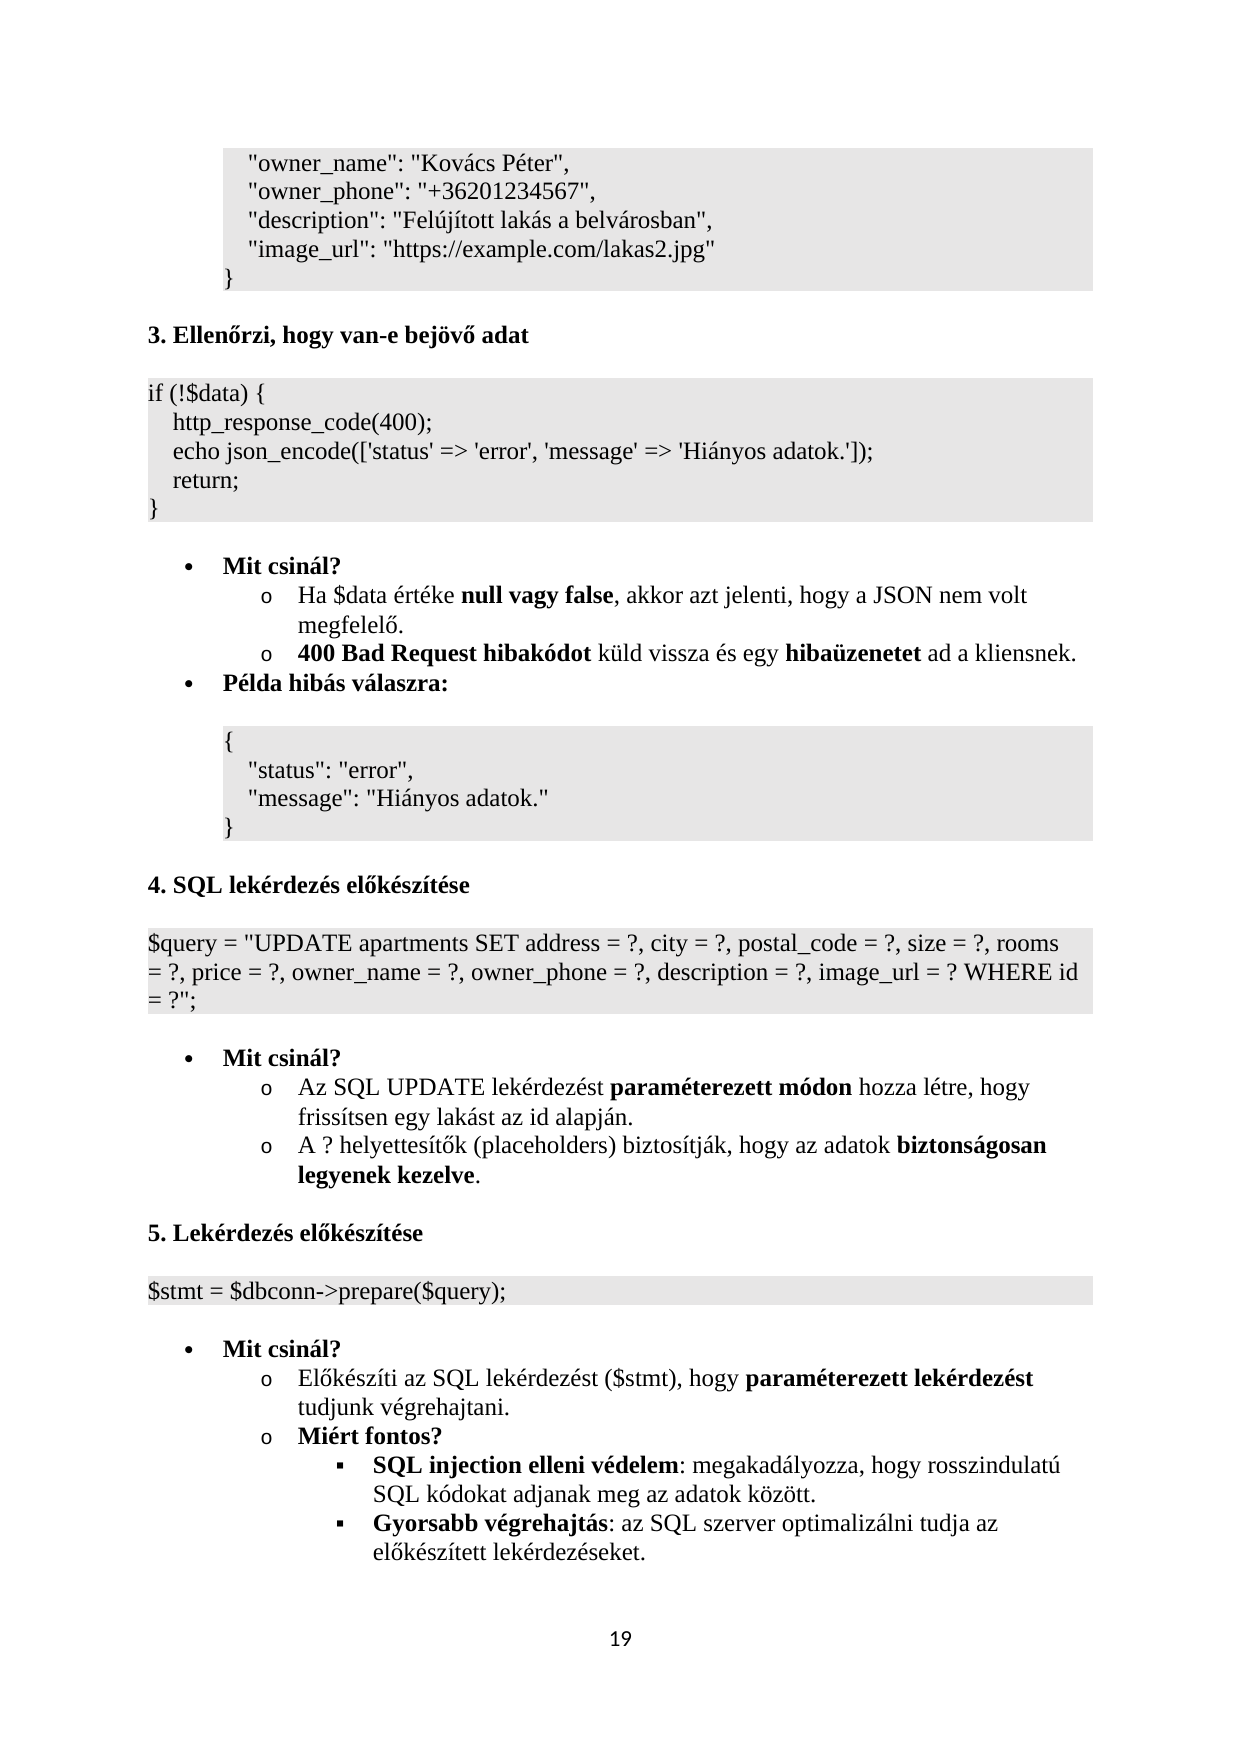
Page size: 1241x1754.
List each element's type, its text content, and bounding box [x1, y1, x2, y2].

text } [223, 812, 1093, 841]
text echo json_encode(['status' => 'error', 'message' => 'Hiányos adatok.']); [148, 436, 1093, 465]
text 5. Lekérdezés előkészítése [148, 1218, 1093, 1247]
text return; [148, 465, 1093, 493]
text if (!$data) { [148, 378, 1093, 407]
text $stmt = $dbconn->prepare($query); [148, 1276, 1093, 1305]
text "owner_phone": "+36201234567", [223, 176, 1093, 205]
text "description": "Felújított lakás a belvárosban", [223, 205, 1093, 234]
text { [223, 726, 1093, 755]
list Mit csinál? [185, 1334, 1093, 1363]
list 400 Bad Request hibakódot küld vissza és egy hibaüzenetet ad a kliensnek. [260, 638, 1093, 668]
text 3. Ellenőrzi, hogy van-e bejövő adat [148, 321, 1093, 349]
text http_response_code(400); [148, 407, 1093, 436]
text "owner_name": "Kovács Péter", [223, 148, 1093, 176]
list SQL injection elleni védelem: megakadályozza, hogy rosszindulatú SQL kódokat adjanak meg az adatok között. [335, 1451, 1093, 1508]
text } [148, 493, 1093, 522]
list A ? helyettesítők (placeholders) biztosítják, hogy az adatok biztonságosan legyenek kezelve. [260, 1131, 1093, 1189]
list Példa hibás válaszra: [185, 668, 1093, 697]
list Ha $data értéke null vagy false, akkor azt jelenti, hogy a JSON nem volt megfelelő. [260, 580, 1093, 638]
list Gyorsabb végrehajtás: az SQL szerver optimalizálni tudja az előkészített lekérdezéseket. [335, 1508, 1093, 1566]
text $query = "UPDATE apartments SET address = ?, city = ?, postal_code = ?, size = ?, rooms = ?, price = ?, owner_name = ?, owner_phone = ?, description = ?, image_url = ? WHERE id = ?"; [148, 928, 1093, 1014]
list Mit csinál? [185, 551, 1093, 580]
list Miért fontos? [260, 1421, 1093, 1451]
text "status": "error", [223, 755, 1093, 783]
text "image_url": "https://example.com/lakas2.jpg" [223, 234, 1093, 263]
text 4. SQL lekérdezés előkészítése [148, 870, 1093, 899]
list Előkészíti az SQL lekérdezést ($stmt), hogy paraméterezett lekérdezést tudjunk végrehajtani. [260, 1363, 1093, 1421]
text "message": "Hiányos adatok." [223, 783, 1093, 812]
text } [223, 263, 1093, 291]
list Az SQL UPDATE lekérdezést paraméterezett módon hozza létre, hogy frissítsen egy lakást az id alapján. [260, 1072, 1093, 1131]
list Mit csinál? [185, 1043, 1093, 1072]
